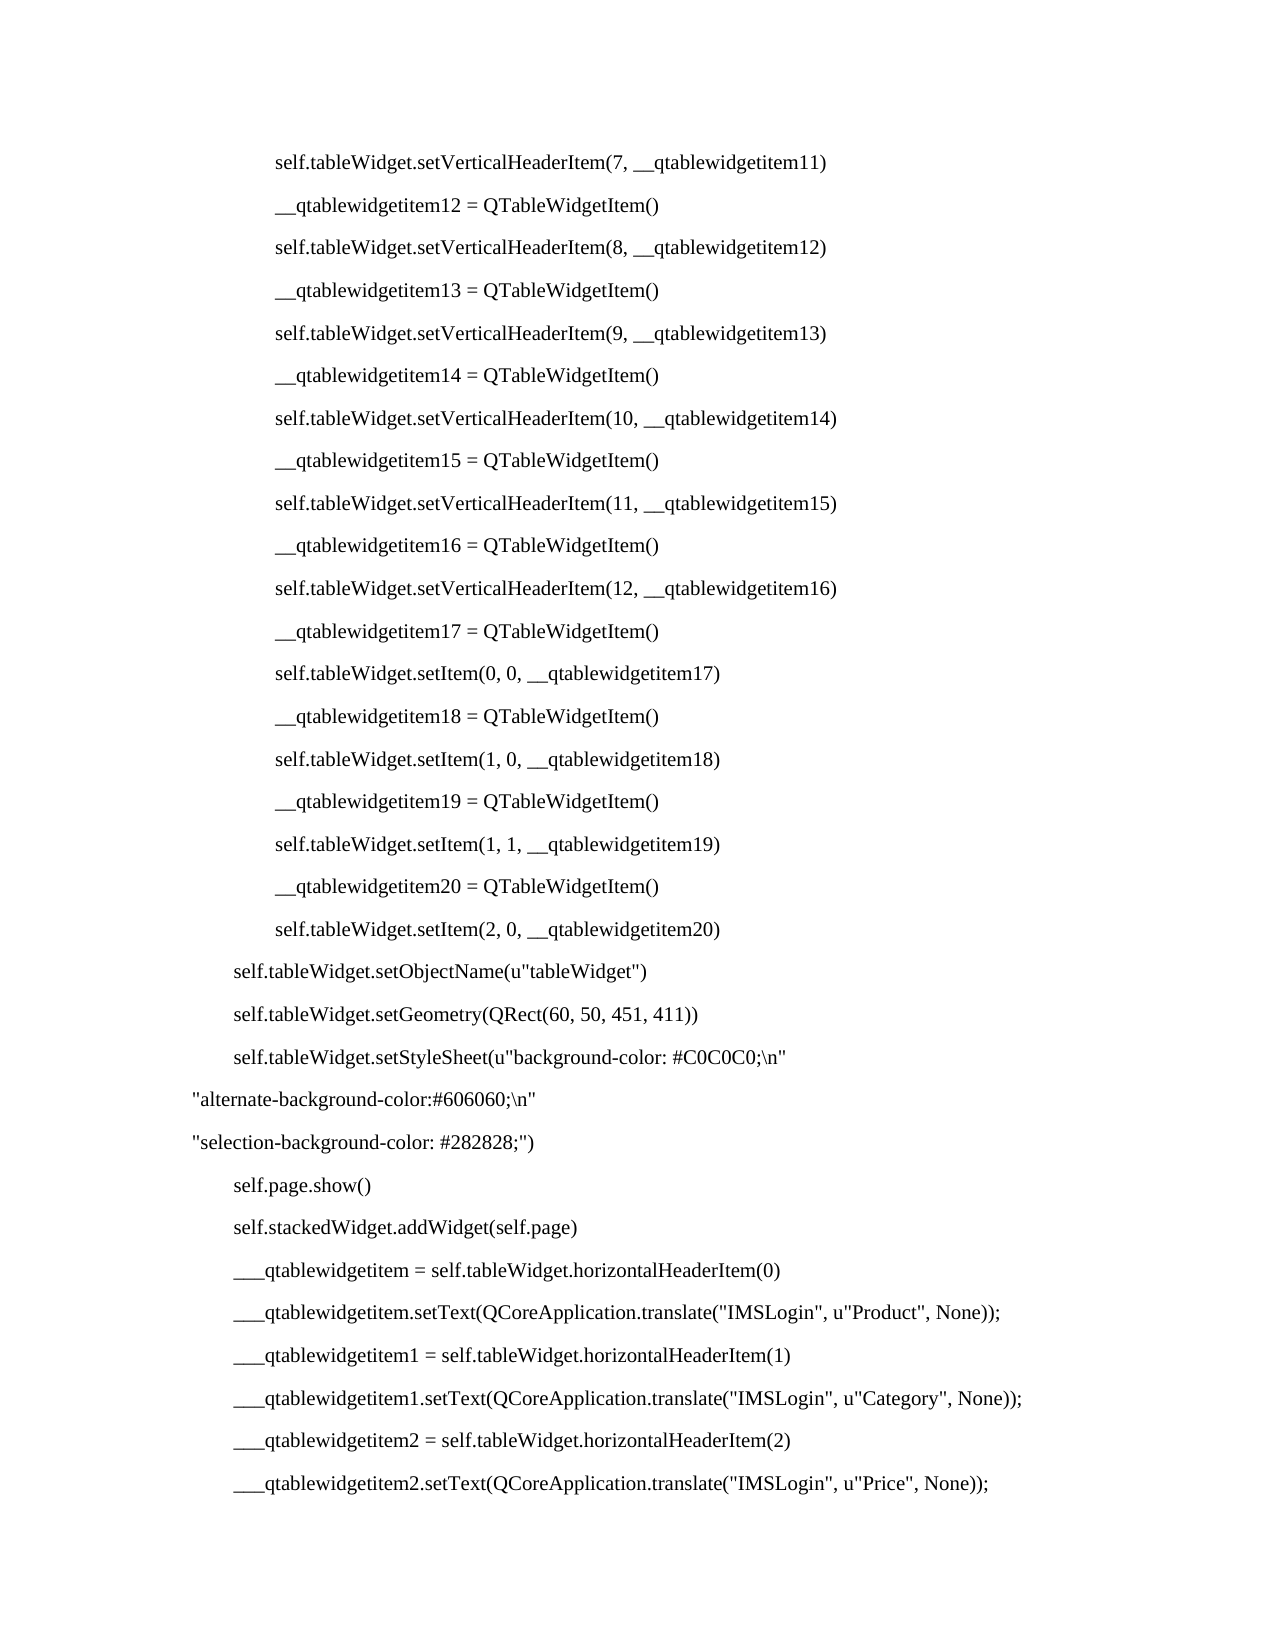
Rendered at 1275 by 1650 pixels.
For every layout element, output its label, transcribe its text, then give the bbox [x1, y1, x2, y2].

text self.tableWidget.setVerticalHeaderItem(7, __qtablewidgetitem11) [150, 150, 1125, 174]
text self.tableWidget.setVerticalHeaderItem(12, __qtablewidgetitem16) [150, 576, 1125, 600]
text ___qtablewidgetitem1.setText(QCoreApplication.translate("IMSLogin", u"Category", None)); [150, 1386, 1125, 1409]
text __qtablewidgetitem20 = QTableWidgetItem() [150, 874, 1125, 898]
text "selection-background-color: #282828;") [150, 1130, 1125, 1154]
text ___qtablewidgetitem.setText(QCoreApplication.translate("IMSLogin", u"Product", None)); [150, 1300, 1125, 1324]
text self.tableWidget.setItem(0, 0, __qtablewidgetitem17) [150, 661, 1125, 685]
text self.page.show() [150, 1172, 1125, 1197]
text ___qtablewidgetitem = self.tableWidget.horizontalHeaderItem(0) [150, 1258, 1125, 1282]
text ___qtablewidgetitem2 = self.tableWidget.horizontalHeaderItem(2) [150, 1428, 1125, 1452]
text "alternate-background-color:#606060;\n" [150, 1087, 1125, 1111]
text ___qtablewidgetitem2.setText(QCoreApplication.translate("IMSLogin", u"Price", None)); [150, 1471, 1125, 1495]
text __qtablewidgetitem19 = QTableWidgetItem() [150, 789, 1125, 813]
text __qtablewidgetitem17 = QTableWidgetItem() [150, 619, 1125, 643]
text __qtablewidgetitem12 = QTableWidgetItem() [150, 193, 1125, 217]
text self.tableWidget.setItem(2, 0, __qtablewidgetitem20) [150, 917, 1125, 941]
text __qtablewidgetitem15 = QTableWidgetItem() [150, 448, 1125, 472]
text ___qtablewidgetitem1 = self.tableWidget.horizontalHeaderItem(1) [150, 1343, 1125, 1367]
text self.tableWidget.setVerticalHeaderItem(9, __qtablewidgetitem13) [150, 320, 1125, 344]
text __qtablewidgetitem13 = QTableWidgetItem() [150, 278, 1125, 302]
text self.tableWidget.setItem(1, 0, __qtablewidgetitem18) [150, 746, 1125, 771]
text self.tableWidget.setStyleSheet(u"background-color: #C0C0C0;\n" [150, 1045, 1125, 1069]
text self.tableWidget.setVerticalHeaderItem(8, __qtablewidgetitem12) [150, 235, 1125, 259]
text self.tableWidget.setVerticalHeaderItem(11, __qtablewidgetitem15) [150, 491, 1125, 515]
text self.tableWidget.setItem(1, 1, __qtablewidgetitem19) [150, 832, 1125, 856]
text self.tableWidget.setVerticalHeaderItem(10, __qtablewidgetitem14) [150, 406, 1125, 430]
text __qtablewidgetitem16 = QTableWidgetItem() [150, 533, 1125, 557]
text __qtablewidgetitem14 = QTableWidgetItem() [150, 363, 1125, 387]
text self.tableWidget.setGeometry(QRect(60, 50, 451, 411)) [150, 1002, 1125, 1026]
text __qtablewidgetitem18 = QTableWidgetItem() [150, 704, 1125, 728]
text self.stackedWidget.addWidget(self.page) [150, 1215, 1125, 1239]
text self.tableWidget.setObjectName(u"tableWidget") [150, 959, 1125, 983]
